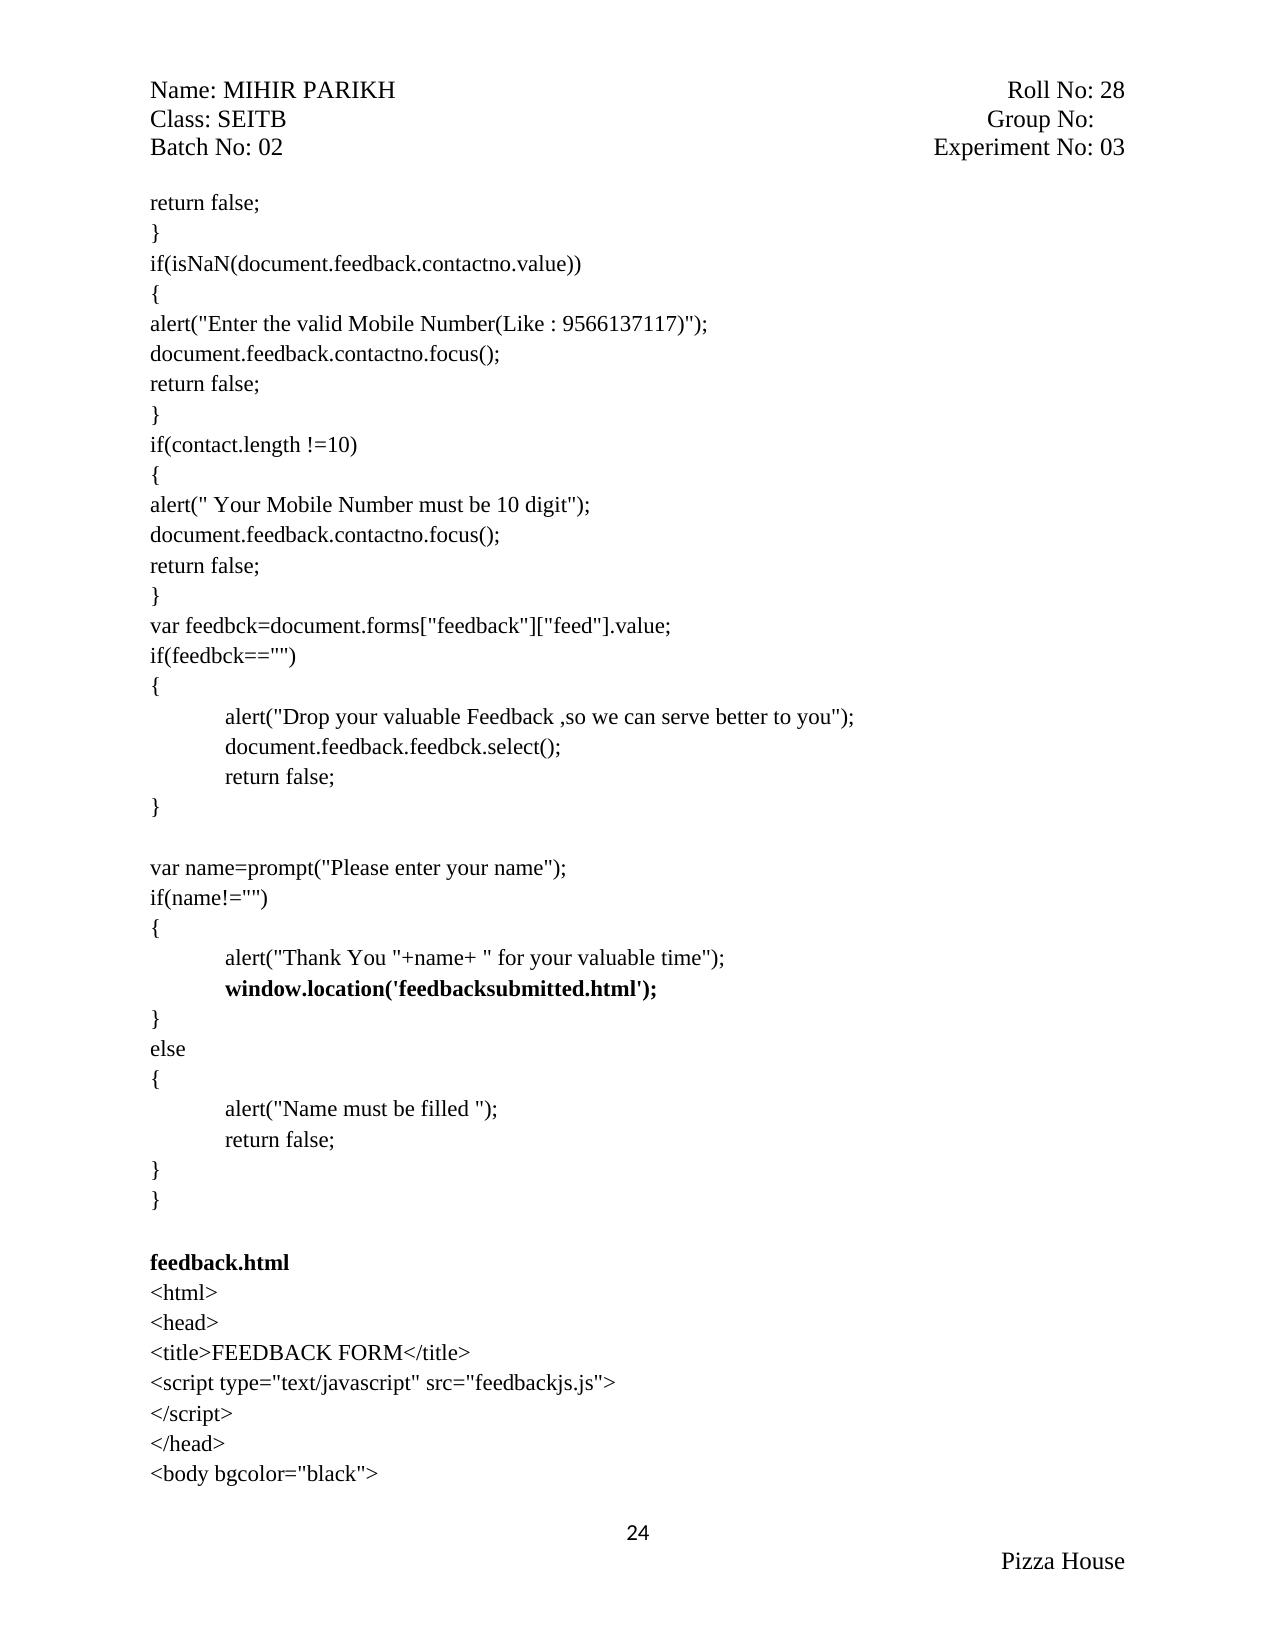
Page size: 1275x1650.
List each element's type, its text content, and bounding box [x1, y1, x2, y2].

text <body bgcolor="black"> [150, 1460, 1125, 1486]
text </script> [150, 1399, 1125, 1426]
text alert("Drop your valuable Feedback ,so we can serve better to you"); [150, 703, 1125, 729]
text return false; [150, 371, 1125, 397]
text document.feedback.contactno.focus(); [150, 522, 1125, 548]
text window.location('feedbacksubmitted.html'); [150, 975, 1125, 1001]
text document.feedback.feedbck.select(); [150, 733, 1125, 759]
text var feedbck=document.forms["feedback"]["feed"].value; [150, 612, 1125, 638]
text alert(" Your Mobile Number must be 10 digit"); [150, 491, 1125, 518]
text } [150, 401, 1125, 427]
text var name=prompt("Please enter your name"); [150, 854, 1125, 880]
text { [150, 461, 1125, 487]
text } [150, 582, 1125, 608]
text return false; [150, 1126, 1125, 1152]
text alert("Name must be filled "); [150, 1096, 1125, 1122]
text if(feedbck=="") [150, 642, 1125, 669]
text } [150, 1186, 1125, 1212]
text return false; [150, 763, 1125, 789]
text feedback.html [150, 1248, 1125, 1275]
text { [150, 914, 1125, 941]
text alert("Thank You "+name+ " for your valuable time"); [150, 944, 1125, 971]
text { [150, 280, 1125, 306]
text if(isNaN(document.feedback.contactno.value)) [150, 250, 1125, 276]
text <html> [150, 1279, 1125, 1305]
text if(contact.length !=10) [150, 431, 1125, 457]
text } [150, 1005, 1125, 1031]
text <script type="text/javascript" src="feedbackjs.js"> [150, 1369, 1125, 1396]
text return false; [150, 189, 1125, 216]
text if(name!="") [150, 884, 1125, 910]
text } [150, 793, 1125, 820]
text } [150, 1156, 1125, 1182]
text </head> [150, 1430, 1125, 1456]
text <title>FEEDBACK FORM</title> [150, 1339, 1125, 1366]
text } [150, 219, 1125, 246]
text { [150, 673, 1125, 699]
text return false; [150, 552, 1125, 578]
text document.feedback.contactno.focus(); [150, 340, 1125, 367]
text { [150, 1065, 1125, 1092]
text alert("Enter the valid Mobile Number(Like : 9566137117)"); [150, 310, 1125, 336]
text <head> [150, 1309, 1125, 1335]
text else [150, 1035, 1125, 1061]
